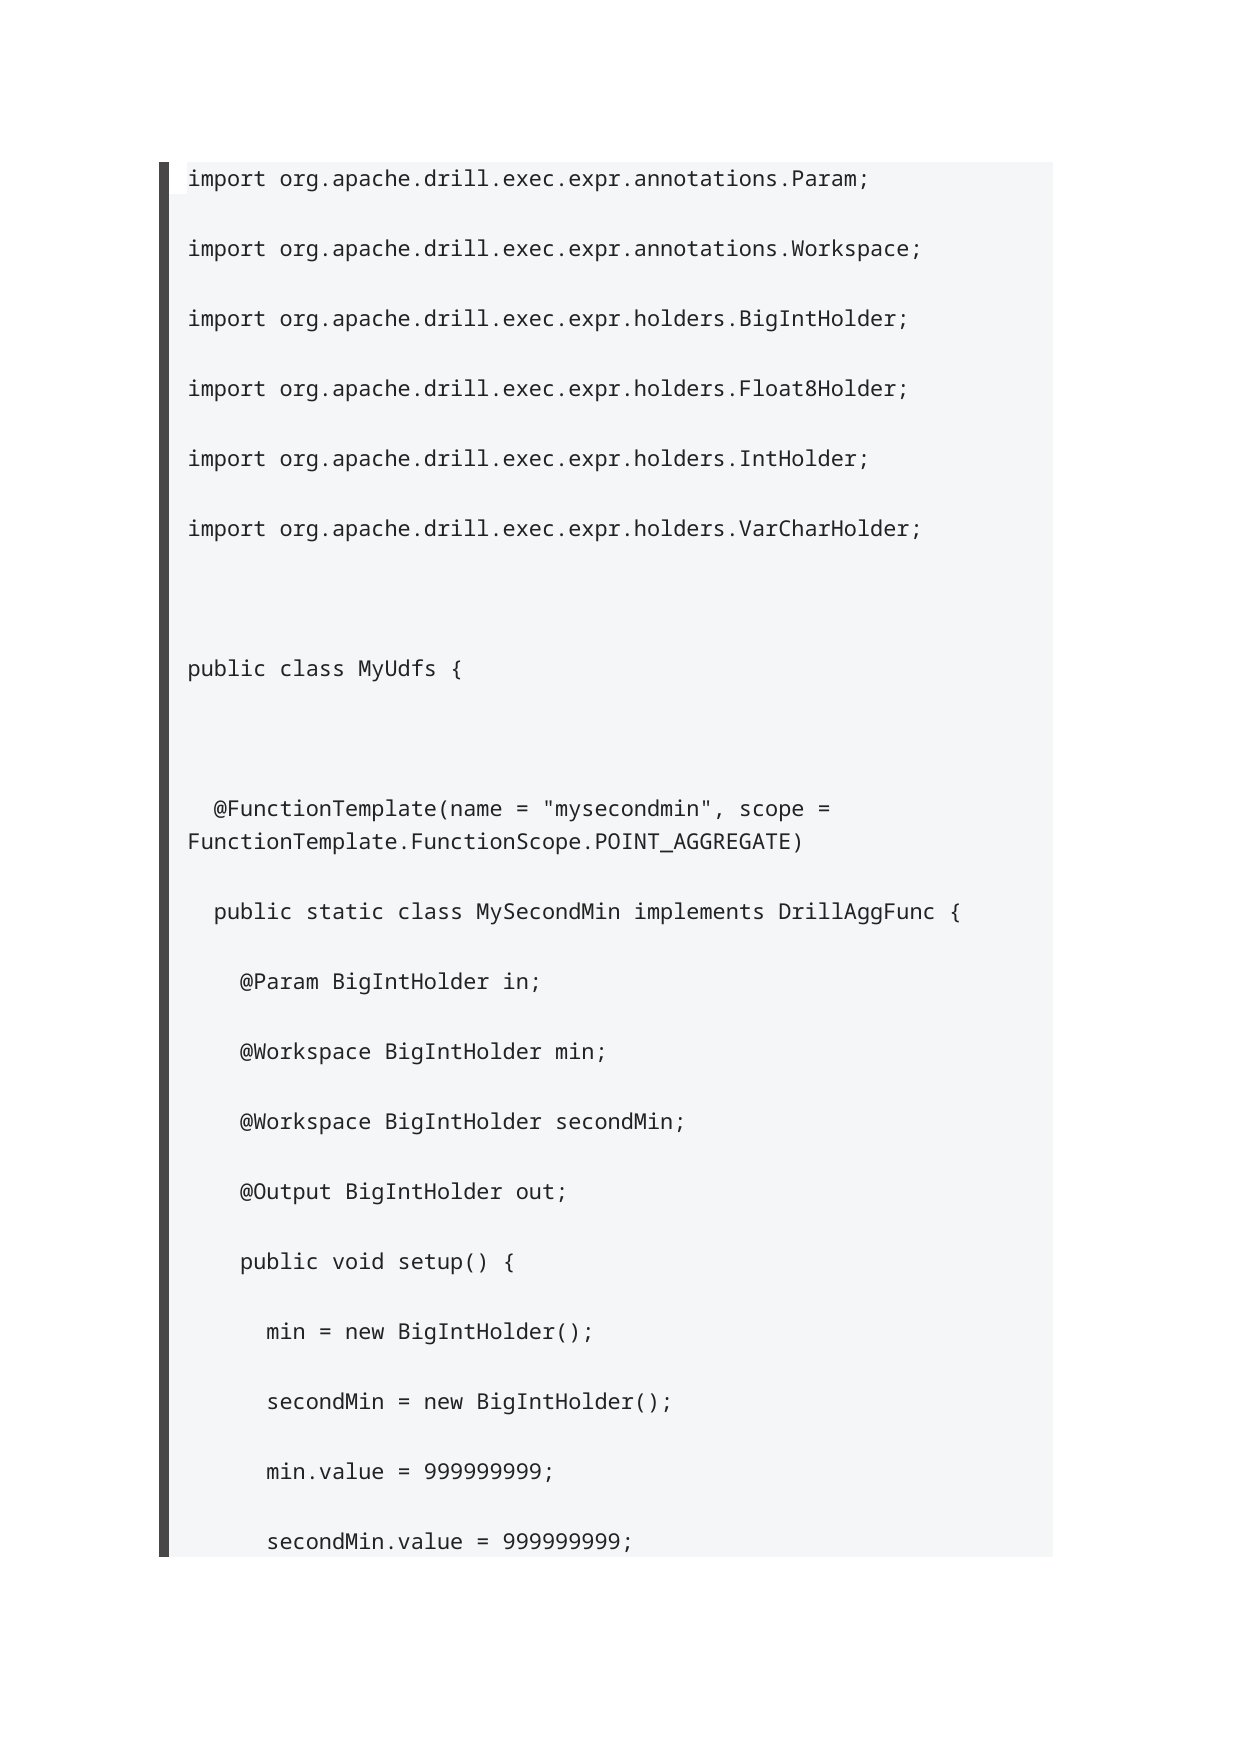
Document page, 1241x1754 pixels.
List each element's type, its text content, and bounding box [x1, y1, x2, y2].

text import org.apache.drill.exec.expr.holders.IntHolder; [169, 442, 1053, 474]
text @Workspace BigIntHolder min; [169, 1034, 1053, 1067]
text import org.apache.drill.exec.expr.holders.VarCharHolder; [169, 512, 1053, 544]
text @Workspace BigIntHolder secondMin; [169, 1104, 1053, 1137]
text import org.apache.drill.exec.expr.holders.BigIntHolder; [169, 302, 1053, 334]
text secondMin.value = 999999999; [169, 1524, 1053, 1557]
text public class MyUdfs { [169, 652, 1053, 684]
text @FunctionTemplate(name = "mysecondmin", scope = FunctionTemplate.FunctionScope.POINT_AGGREGATE) [169, 792, 1053, 857]
text @Output BigIntHolder out; [169, 1174, 1053, 1207]
text secondMin = new BigIntHolder(); [169, 1384, 1053, 1417]
text min.value = 999999999; [169, 1454, 1053, 1487]
text import org.apache.drill.exec.expr.annotations.Workspace; [169, 232, 1053, 264]
text @Param BigIntHolder in; [169, 964, 1053, 997]
text import org.apache.drill.exec.expr.annotations.Param; [187, 162, 1053, 194]
text public static class MySecondMin implements DrillAggFunc { [169, 894, 1053, 927]
text min = new BigIntHolder(); [169, 1314, 1053, 1347]
text public void setup() { [169, 1244, 1053, 1277]
text import org.apache.drill.exec.expr.holders.Float8Holder; [169, 372, 1053, 404]
